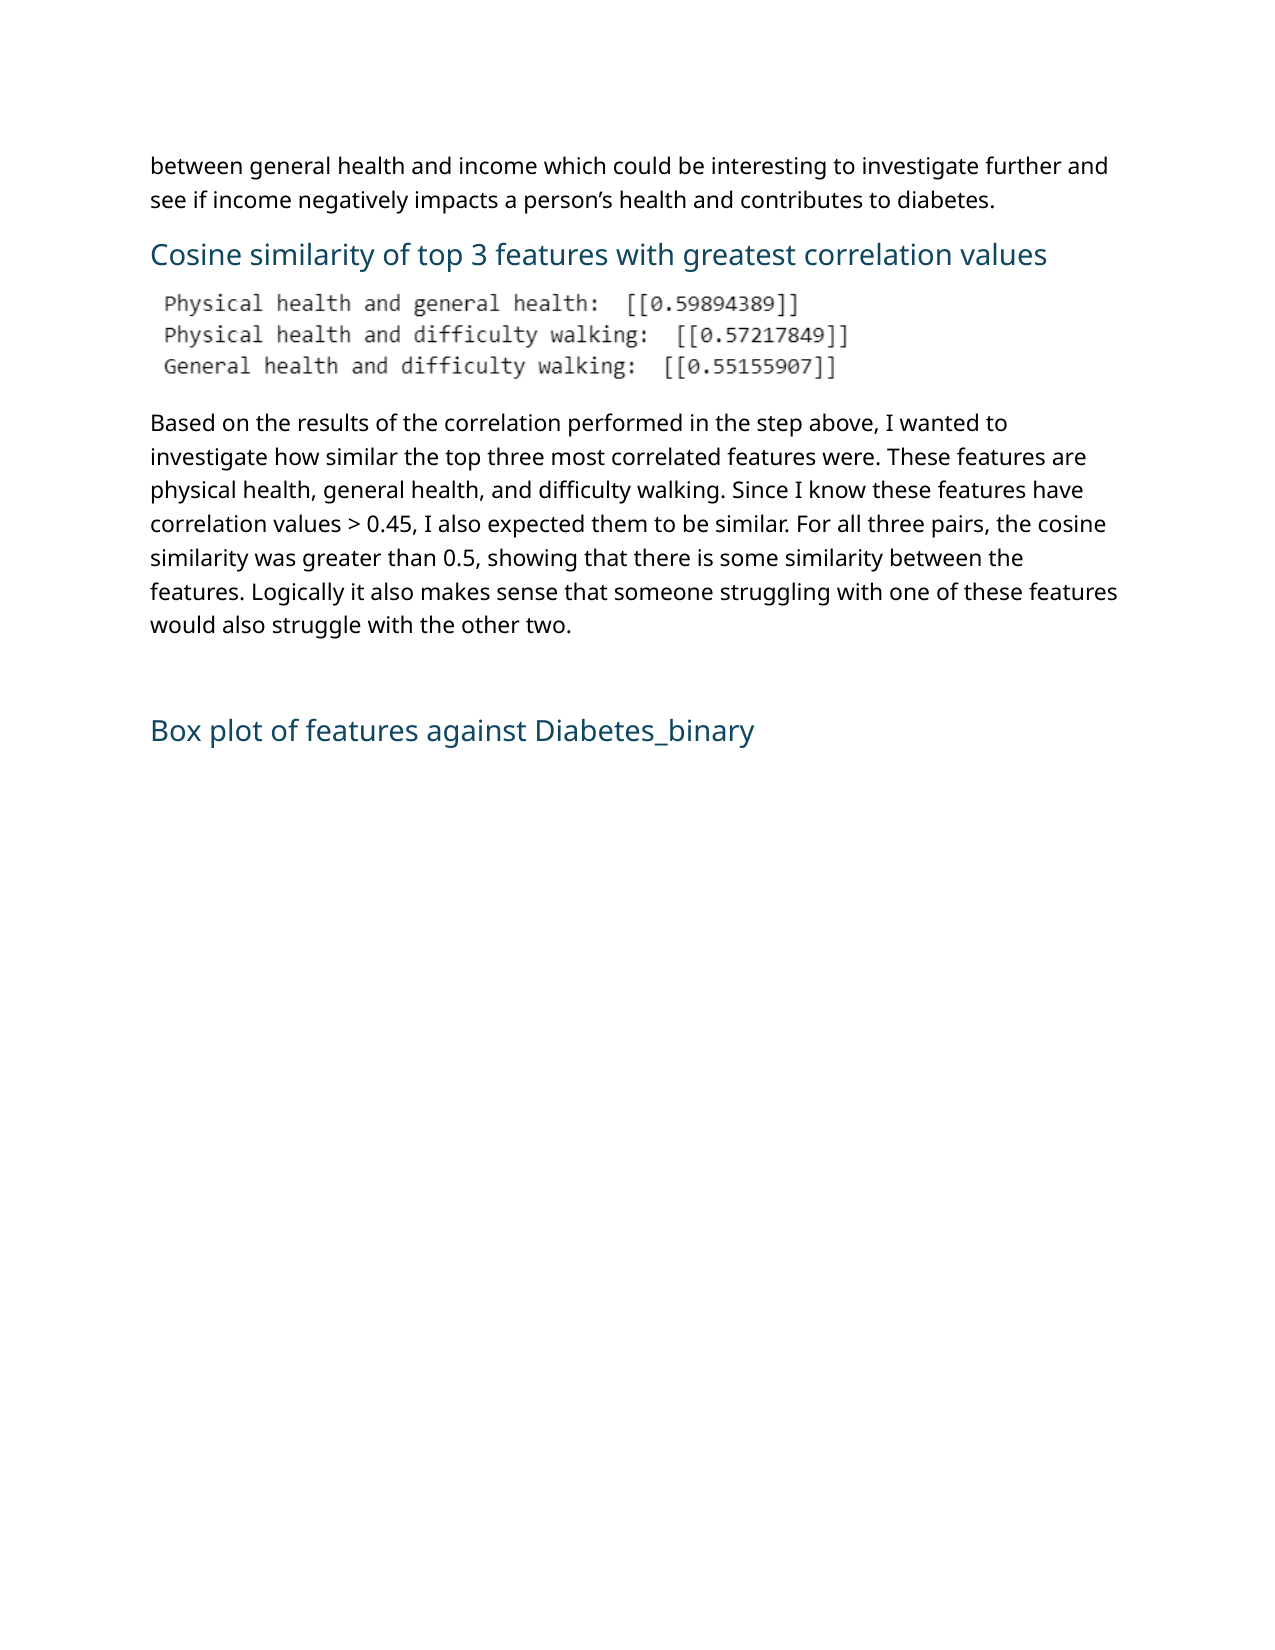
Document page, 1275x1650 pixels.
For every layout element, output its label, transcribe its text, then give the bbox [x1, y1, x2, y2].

picture [150, 285, 878, 388]
subtitle Box plot of features against Diabetes_binary [150, 710, 1125, 750]
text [150, 150, 1125, 215]
text Based on the results of the correlation performed in the step above, I wanted to investigate how similar the top three most correlated features were. These features are physical health, general health, and difficulty walking. Since I know these features have correlation values > 0.45, I also expected them to be similar. For all three pairs, the cosine similarity was greater than 0.5, showing that there is some similarity between the features. Logically it also makes sense that someone struggling with one of these features would also struggle with the other two. [150, 407, 1125, 641]
subtitle Cosine similarity of top 3 features with greatest correlation values [150, 234, 1125, 274]
